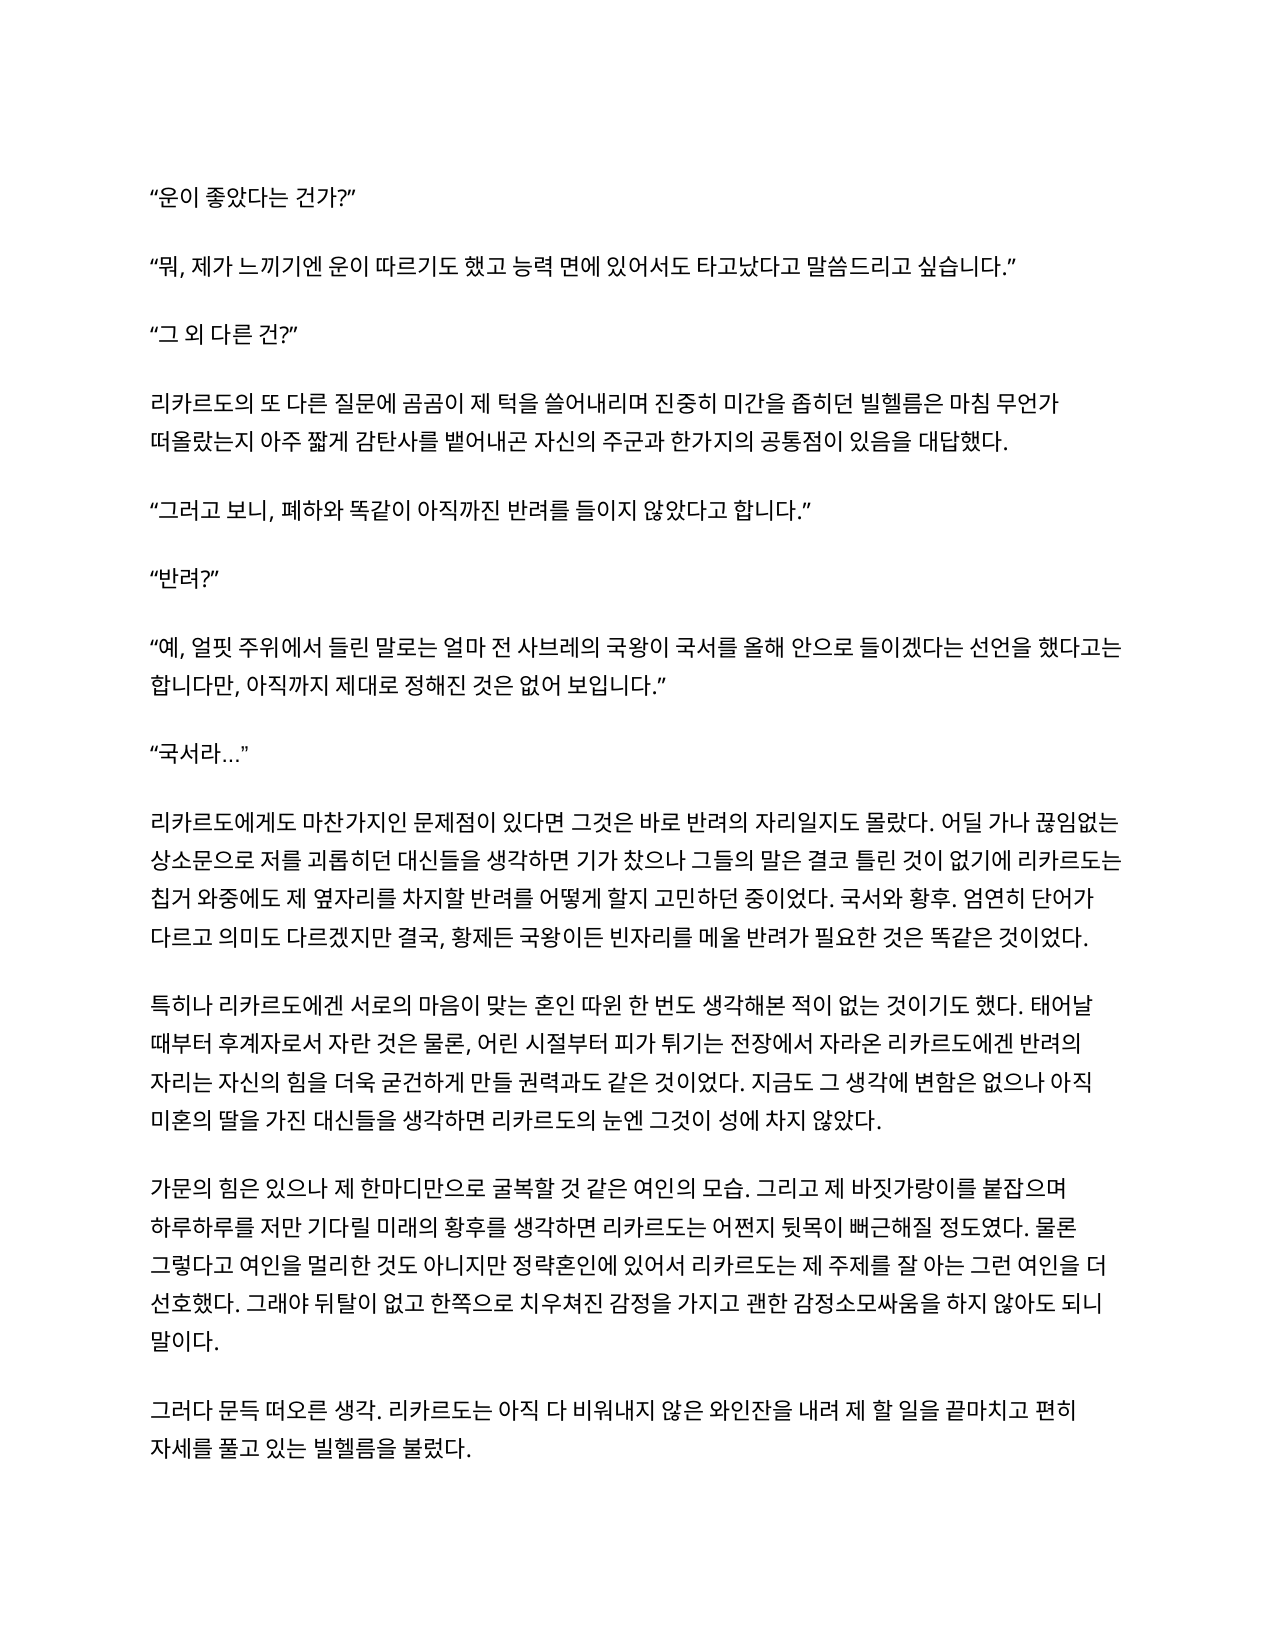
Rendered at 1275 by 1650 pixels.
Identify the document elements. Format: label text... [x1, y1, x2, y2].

text 그러다 문득 떠오른 생각. 리카르도는 아직 다 비워내지 않은 와인잔을 내려 제 할 일을 끝마치고 편히 자세를 풀고 있는 빌헬름을 불렀다. [150, 1393, 1125, 1464]
text “예, 얼핏 주위에서 들린 말로는 얼마 전 사브레의 국왕이 국서를 올해 안으로 들이겠다는 선언을 했다고는 합니다만, 아직까지 제대로 정해진 것은 없어 보입니다.” [150, 629, 1125, 701]
text 리카르도에게도 마찬가지인 문제점이 있다면 그것은 바로 반려의 자리일지도 몰랐다. 어딜 가나 끊임없는 상소문으로 저를 괴롭히던 대신들을 생각하면 기가 찼으나 그들의 말은 결코 틀린 것이 없기에 리카르도는 칩거 와중에도 제 옆자리를 차지할 반려를 어떻게 할지 고민하던 중이었다. 국서와 황후. 엄연히 단어가 다르고 의미도 다르겠지만 결국, 황제든 국왕이든 빈자리를 메울 반려가 필요한 것은 똑같은 것이었다. [150, 805, 1125, 953]
text 가문의 힘은 있으나 제 한마디만으로 굴복할 것 같은 여인의 모습. 그리고 제 바짓가랑이를 붙잡으며 하루하루를 저만 기다릴 미래의 황후를 생각하면 리카르도는 어쩐지 뒷목이 뻐근해질 정도였다. 물론 그렇다고 여인을 멀리한 것도 아니지만 정략혼인에 있어서 리카르도는 제 주제를 잘 아는 그런 여인을 더 선호했다. 그래야 뒤탈이 없고 한쪽으로 치우쳐진 감정을 가지고 괜한 감정소모싸움을 하지 않아도 되니 말이다. [150, 1171, 1125, 1357]
text “운이 좋았다는 건가?” [150, 180, 1125, 213]
text “그 외 다른 건?” [150, 317, 1125, 351]
text “그러고 보니, 폐하와 똑같이 아직까진 반려를 들이지 않았다고 합니다.” [150, 492, 1125, 526]
text 특히나 리카르도에겐 서로의 마음이 맞는 혼인 따윈 한 번도 생각해본 적이 없는 것이기도 했다. 태어날 때부터 후계자로서 자란 것은 물론, 어린 시절부터 피가 튀기는 전장에서 자라온 리카르도에겐 반려의 자리는 자신의 힘을 더욱 굳건하게 만들 권력과도 같은 것이었다. 지금도 그 생각에 변함은 없으나 아직 미혼의 딸을 가진 대신들을 생각하면 리카르도의 눈엔 그것이 성에 차지 않았다. [150, 988, 1125, 1136]
text “반려?” [150, 561, 1125, 594]
text 리카르도의 또 다른 질문에 곰곰이 제 턱을 쓸어내리며 진중히 미간을 좁히던 빌헬름은 마침 무언가 떠올랐는지 아주 짧게 감탄사를 뱉어내곤 자신의 주군과 한가지의 공통점이 있음을 대답했다. [150, 386, 1125, 457]
text “뭐, 제가 느끼기엔 운이 따르기도 했고 능력 면에 있어서도 타고났다고 말씀드리고 싶습니다.” [150, 249, 1125, 282]
text “국서라...” [150, 736, 1125, 770]
